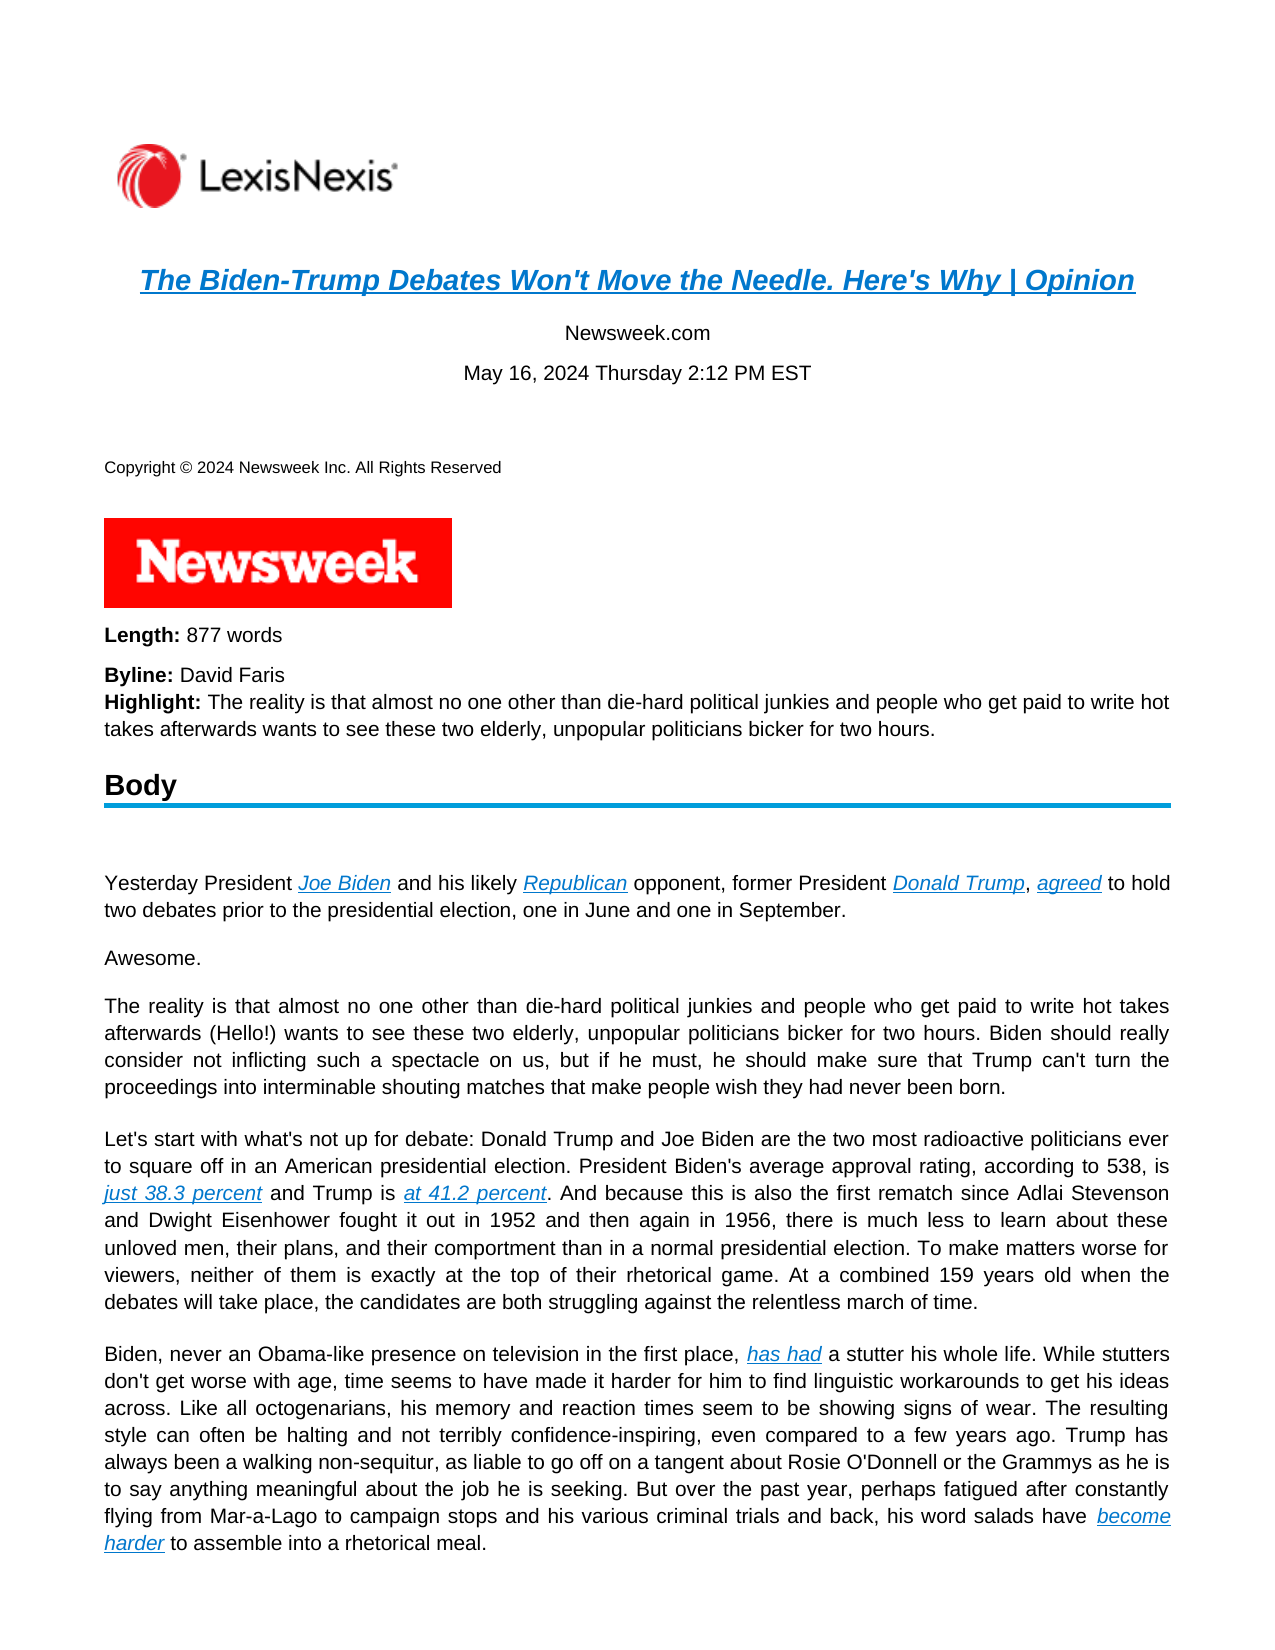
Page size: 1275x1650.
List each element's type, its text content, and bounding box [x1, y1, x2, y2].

text Biden, never an Obama-like presence on television in the first place, has had a stutter his whole life. While stutters don't get worse with age, time seems to have made it harder for him to find linguistic workarounds to get his ideas across. Like all octogenarians, his memory and reaction times seem to be showing signs of wear. The resulting style can often be halting and not terribly confidence-inspiring, even compared to a few years ago. Trump has always been a walking non-sequitur, as liable to go off on a tangent about Rosie O'Donnell or the Grammys as he is to say anything meaningful about the job he is seeking. But over the past year, perhaps fatigued after constantly flying from Mar-a-Lago to campaign stops and his various criminal trials and back, his word salads have become harder to assemble into a rhetorical meal. [104, 1338, 1171, 1555]
text Let's start with what's not up for debate: Donald Trump and Joe Biden are the two most radioactive politicians ever to square off in an American presidential election. President Biden's average approval rating, according to 538, is just 38.3 percent and Trump is at 41.2 percent. And because this is also the first rematch since Adlai Stevenson and Dwight Eisenhower fought it out in 1952 and then again in 1956, there is much less to learn about these unloved men, their plans, and their comportment than in a normal presidential election. To make matters worse for viewers, neither of them is exactly at the top of their rhetorical game. At a combined 159 years old when the debates will take place, the candidates are both struggling against the relentless march of time. [104, 1124, 1171, 1313]
text Copyright © 2024 Newsweek Inc. All Rights Reserved [104, 426, 1171, 477]
text Byline: David Faris [104, 660, 1171, 687]
text The reality is that almost no one other than die-hard political junkies and people who get paid to write hot takes afterwards (Hello!) wants to see these two elderly, unpopular politicians bicker for two hours. Biden should really consider not inflicting such a spectacle on us, but if he must, he should make sure that Trump can't turn the proceedings into interminable shouting matches that make people wish they had never been born. [104, 991, 1171, 1099]
text Newsweek.com [104, 318, 1171, 345]
picture [104, 144, 412, 208]
text Length: 877 words [104, 620, 1171, 647]
subtitle The Biden-Trump Debates Won't Move the Needle. Here's Why | Opinion [104, 261, 1171, 297]
text Highlight: The reality is that almost no one other than die-hard political junkies and people who get paid to write hot takes afterwards wants to see these two elderly, unpopular politicians bicker for two hours. [104, 687, 1171, 741]
text May 16, 2024 Thursday 2:12 PM EST [104, 357, 1171, 384]
text Yesterday President Joe Biden and his likely Republican opponent, former President Donald Trump, agreed to hold two debates prior to the presidential election, one in June and one in September. [104, 868, 1171, 922]
text Awesome. [104, 943, 1171, 970]
picture [104, 518, 452, 608]
text Body [104, 766, 1171, 801]
